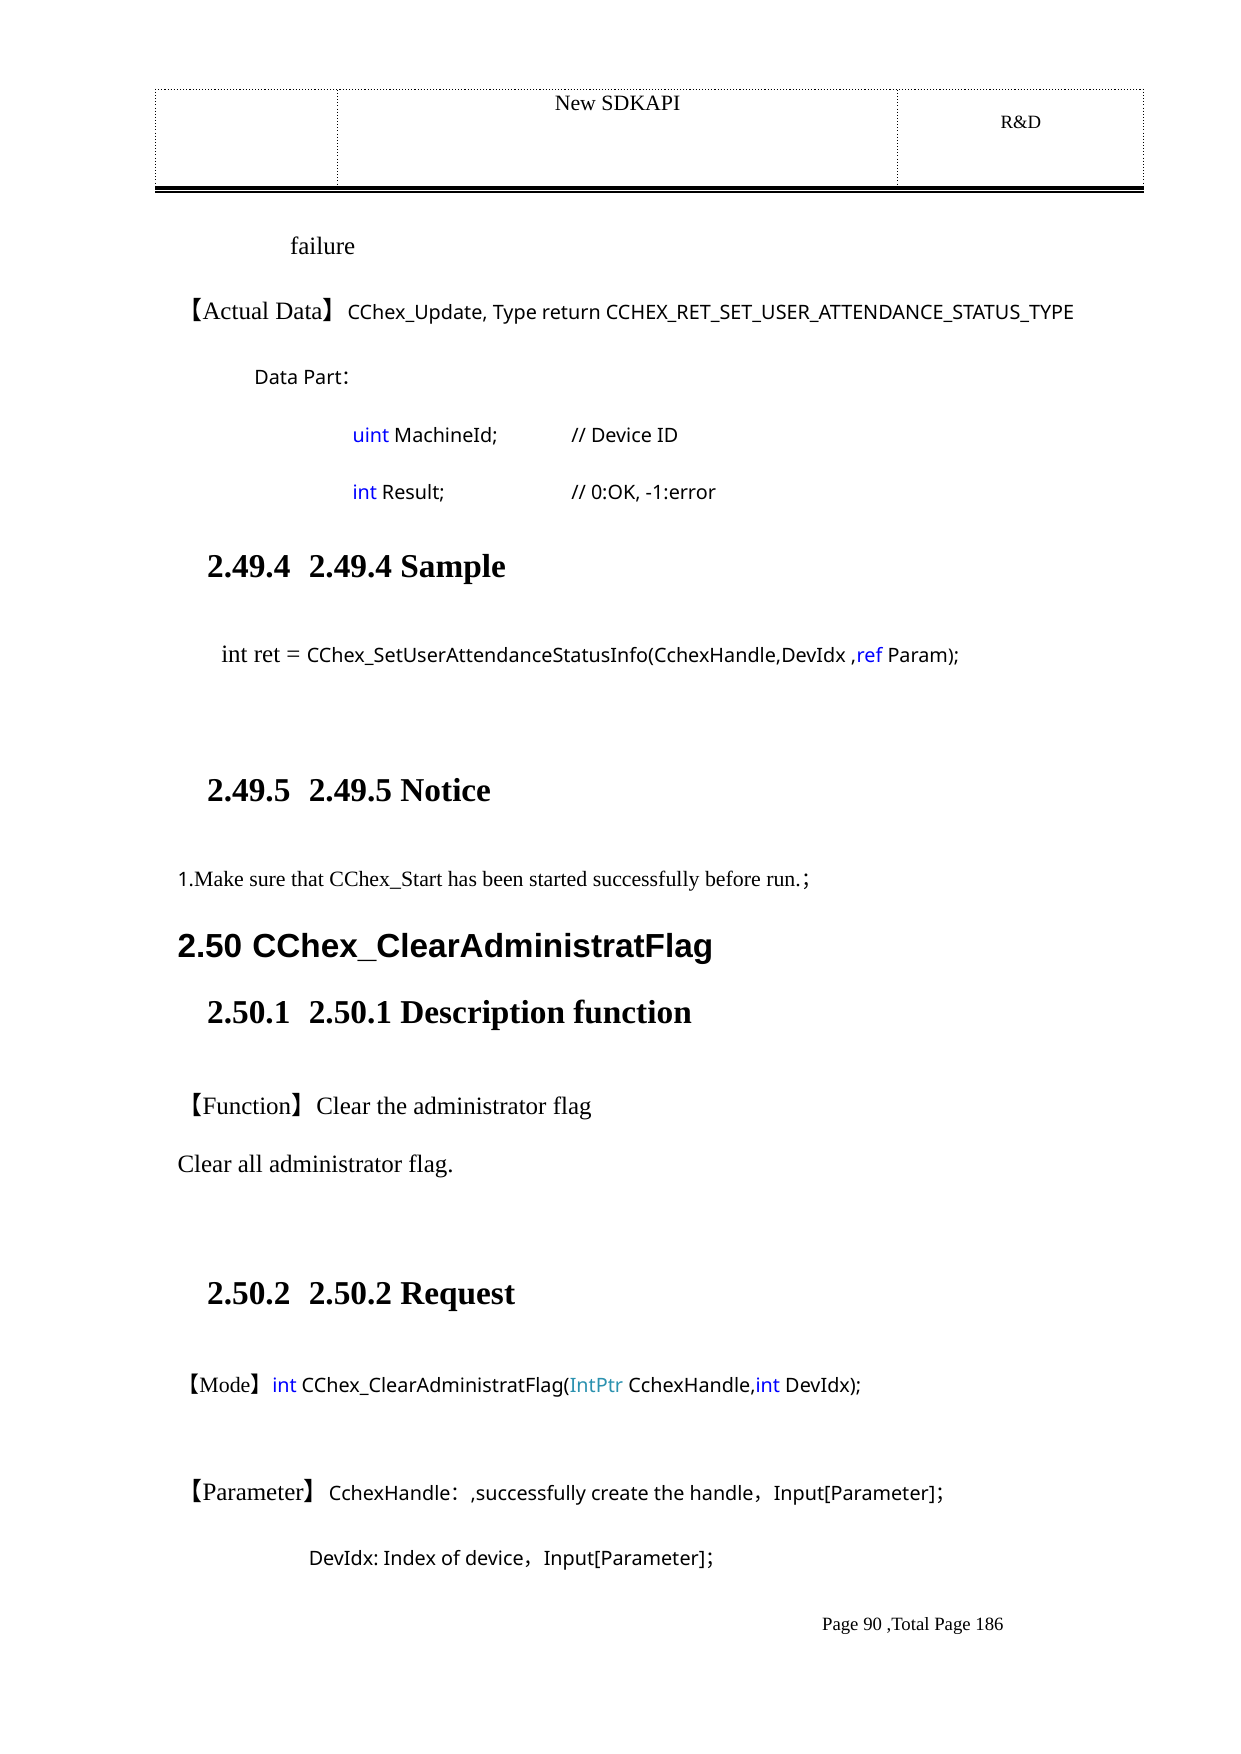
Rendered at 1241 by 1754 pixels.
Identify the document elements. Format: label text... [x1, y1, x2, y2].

subtitle 2.49.4 Sample [207, 546, 1122, 584]
subtitle 2.50.2 Request [207, 1273, 1122, 1312]
text int Result; // 0:OK, -1:error [308, 479, 1122, 506]
text Data Part： [177, 362, 1122, 391]
subtitle 2.50.1 Description function [207, 992, 1122, 1030]
text 【Function】Clear the administrator flag [177, 1085, 1122, 1122]
text DevIdx: Index of device，Input[Parameter]； [265, 1543, 1122, 1572]
list Make sure that CChex_Start has been started successfully before run.； [177, 863, 1122, 892]
text 【Parameter】CchexHandle：,successfully create the handle，Input[Parameter]； [177, 1472, 1122, 1508]
subtitle 2.49.5 Notice [207, 770, 1122, 808]
text 【Mode】int CChex_ClearAdministratFlag(IntPtr CchexHandle,int DevIdx); [177, 1367, 1122, 1398]
text Clear all administrator flag. [177, 1149, 1122, 1178]
text int ret = CChex_SetUserAttendanceStatusInfo(CchexHandle,DevIdx ,ref Param); [177, 639, 1122, 669]
text uint MachineId; // Device ID [308, 422, 1122, 448]
text 【Actual Data】CChex_Update, Type return CCHEX_RET_SET_USER_ATTENDANCE_STATUS_TYPE [177, 291, 1122, 327]
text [177, 231, 1122, 260]
subtitle CChex_ClearAdministratFlag [177, 926, 1122, 965]
